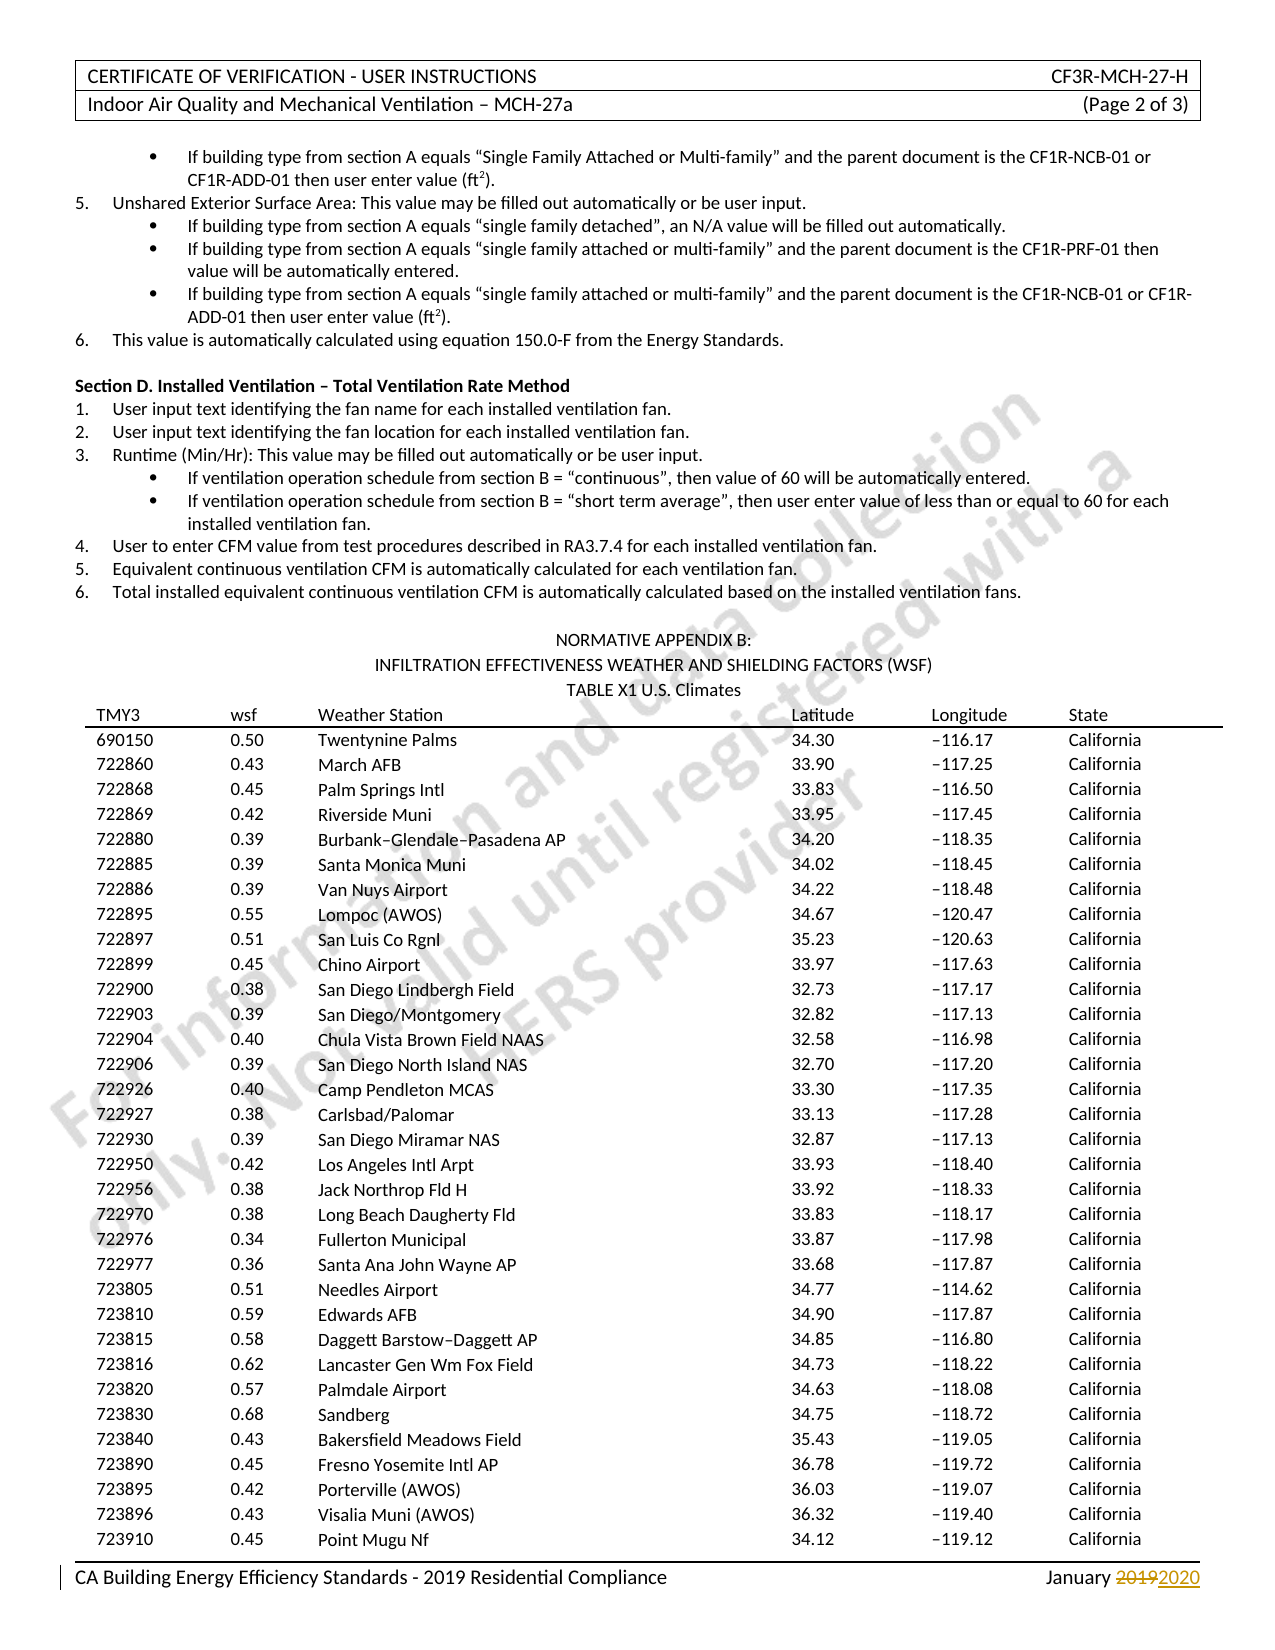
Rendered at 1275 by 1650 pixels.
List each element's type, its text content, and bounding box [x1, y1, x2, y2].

table_cell 0.51 [219, 926, 307, 951]
table_cell Visalia Muni (AWOS) [307, 1501, 780, 1526]
table_cell –118.45 [920, 851, 1057, 876]
table_cell –114.62 [920, 1276, 1057, 1301]
table_cell 722880 [85, 826, 219, 851]
table_cell 0.38 [219, 1101, 307, 1126]
table_cell San Diego North Island NAS [307, 1051, 780, 1076]
table_cell 722860 [85, 751, 219, 776]
table_cell –116.50 [920, 776, 1057, 801]
table_cell 32.73 [780, 976, 920, 1001]
table_cell 723820 [85, 1376, 219, 1401]
table_cell –117.13 [920, 1126, 1057, 1151]
table_cell Jack Northrop Fld H [307, 1176, 780, 1201]
table_cell Bakersfield Meadows Field [307, 1426, 780, 1451]
table_cell –117.20 [920, 1051, 1057, 1076]
table_cell California [1057, 1451, 1222, 1476]
table_cell Porterville (AWOS) [307, 1476, 780, 1501]
table_cell 722956 [85, 1176, 219, 1201]
table_cell Santa Monica Muni [307, 851, 780, 876]
table_cell 34.63 [780, 1376, 920, 1401]
table_cell Needles Airport [307, 1276, 780, 1301]
table_cell Van Nuys Airport [307, 876, 780, 901]
table_cell 722903 [85, 1001, 219, 1026]
table_cell Longitude [920, 701, 1057, 726]
table_cell 723805 [85, 1276, 219, 1301]
table_cell 32.82 [780, 1001, 920, 1026]
list Total installed equivalent continuous ventilation CFM is automatically calculated based on the installed ventilation fans. [75, 581, 1200, 603]
table_cell California [1057, 851, 1222, 876]
table_cell 0.45 [219, 1451, 307, 1476]
table_cell California [1057, 1501, 1222, 1526]
table_cell –117.87 [920, 1301, 1057, 1326]
table_cell –117.63 [920, 951, 1057, 976]
table_cell 0.40 [219, 1076, 307, 1101]
list If building type from section A equals “single family detached”, an N/A value will be filled out automatically. [150, 214, 1200, 237]
table_cell –116.17 [920, 728, 1057, 751]
table_cell 36.78 [780, 1451, 920, 1476]
list If building type from section A equals “single family attached or multi-family” and the parent document is the CF1R-PRF-01 then value will be automatically entered. [150, 237, 1200, 283]
list Unshared Exterior Surface Area: This value may be filled out automatically or be user input. [75, 191, 1200, 214]
table_cell 722977 [85, 1251, 219, 1276]
table_cell –118.48 [920, 876, 1057, 901]
table_cell 33.30 [780, 1076, 920, 1101]
table_cell –120.47 [920, 901, 1057, 926]
list User input text identifying the fan location for each installed ventilation fan. [75, 420, 1200, 443]
table_cell 33.83 [780, 1201, 920, 1226]
table_cell –119.40 [920, 1501, 1057, 1526]
table_cell Burbank–Glendale–Pasadena AP [307, 826, 780, 851]
table_cell –120.63 [920, 926, 1057, 951]
table_cell 723840 [85, 1426, 219, 1451]
table_cell 723810 [85, 1301, 219, 1326]
table_cell 0.38 [219, 976, 307, 1001]
table_cell Latitude [780, 701, 920, 726]
table_cell Long Beach Daugherty Fld [307, 1201, 780, 1226]
table_cell California [1057, 728, 1222, 751]
table_cell Chino Airport [307, 951, 780, 976]
table_cell 690150 [85, 728, 219, 751]
table_cell 722886 [85, 876, 219, 901]
list User input text identifying the fan name for each installed ventilation fan. [75, 397, 1200, 420]
table_cell 34.12 [780, 1526, 920, 1551]
table_cell 722895 [85, 901, 219, 926]
table_cell 36.32 [780, 1501, 920, 1526]
table_cell 723910 [85, 1526, 219, 1551]
table_cell 0.42 [219, 1476, 307, 1501]
table_cell 33.83 [780, 776, 920, 801]
table_cell 0.42 [219, 801, 307, 826]
table_cell Palm Springs Intl [307, 776, 780, 801]
table_cell 34.20 [780, 826, 920, 851]
table_cell California [1057, 1226, 1222, 1251]
table_cell California [1057, 1351, 1222, 1376]
table_cell 723815 [85, 1326, 219, 1351]
table_cell California [1057, 1326, 1222, 1351]
table_cell 722869 [85, 801, 219, 826]
table_cell 0.42 [219, 1151, 307, 1176]
table_cell California [1057, 876, 1222, 901]
table_cell 0.43 [219, 1426, 307, 1451]
table_cell 0.39 [219, 826, 307, 851]
table_header NORMATIVE APPENDIX B: [85, 626, 1222, 651]
table_cell Carlsbad/Palomar [307, 1101, 780, 1126]
table_cell 0.39 [219, 1051, 307, 1076]
table_cell California [1057, 776, 1222, 801]
table_cell Los Angeles Intl Arpt [307, 1151, 780, 1176]
table_cell 33.93 [780, 1151, 920, 1176]
table_cell 0.39 [219, 851, 307, 876]
list Equivalent continuous ventilation CFM is automatically calculated for each ventilation fan. [75, 558, 1200, 581]
table_cell State [1057, 701, 1222, 726]
table_cell 723890 [85, 1451, 219, 1476]
table_cell Fresno Yosemite Intl AP [307, 1451, 780, 1476]
table_cell Weather Station [307, 701, 780, 726]
table_cell 0.59 [219, 1301, 307, 1326]
table_cell –117.35 [920, 1076, 1057, 1101]
list If ventilation operation schedule from section B = “continuous”, then value of 60 will be automatically entered. [150, 466, 1200, 489]
table_cell California [1057, 1526, 1222, 1551]
table_cell –118.33 [920, 1176, 1057, 1201]
table_cell –118.08 [920, 1376, 1057, 1401]
table_cell California [1057, 1301, 1222, 1326]
table_cell Lancaster Gen Wm Fox Field [307, 1351, 780, 1376]
table_cell Camp Pendleton MCAS [307, 1076, 780, 1101]
table_cell –119.72 [920, 1451, 1057, 1476]
table_cell California [1057, 1001, 1222, 1026]
table_cell Riverside Muni [307, 801, 780, 826]
table_cell 723816 [85, 1351, 219, 1376]
table_cell 33.90 [780, 751, 920, 776]
table_cell 722906 [85, 1051, 219, 1076]
table_cell 723830 [85, 1401, 219, 1426]
table_cell 32.70 [780, 1051, 920, 1076]
table_cell TABLE X1 U.S. Climates [85, 676, 1222, 701]
table_cell –116.98 [920, 1026, 1057, 1051]
table_cell California [1057, 976, 1222, 1001]
table_cell Lompoc (AWOS) [307, 901, 780, 926]
table_cell –116.80 [920, 1326, 1057, 1351]
table_cell 33.92 [780, 1176, 920, 1201]
table_cell 0.40 [219, 1026, 307, 1051]
table_cell 34.30 [780, 728, 920, 751]
table_cell Santa Ana John Wayne AP [307, 1251, 780, 1276]
table_cell 722900 [85, 976, 219, 1001]
table_cell –117.98 [920, 1226, 1057, 1251]
table_cell –117.25 [920, 751, 1057, 776]
list If building type from section A equals “single family attached or multi-family” and the parent document is the CF1R-NCB-01 or CF1R-ADD-01 then user enter value (ft2). [150, 283, 1200, 328]
list This value is automatically calculated using equation 150.0-F from the Energy Standards. [75, 328, 1200, 351]
table_cell California [1057, 826, 1222, 851]
list Runtime (Min/Hr): This value may be filled out automatically or be user input. [75, 443, 1200, 466]
table_cell 0.45 [219, 951, 307, 976]
text Section D. Installed Ventilation – Total Ventilation Rate Method [75, 374, 1200, 397]
table_cell –117.87 [920, 1251, 1057, 1276]
table_cell 723896 [85, 1501, 219, 1526]
table_cell Daggett Barstow–Daggett AP [307, 1326, 780, 1351]
table_cell California [1057, 1051, 1222, 1076]
table_cell California [1057, 1251, 1222, 1276]
table_cell California [1057, 1276, 1222, 1301]
table_cell 0.39 [219, 876, 307, 901]
table_cell 0.58 [219, 1326, 307, 1351]
table_cell California [1057, 1026, 1222, 1051]
table_cell –117.45 [920, 801, 1057, 826]
table_cell 34.22 [780, 876, 920, 901]
table_cell TMY3 [85, 701, 219, 726]
table_cell 34.75 [780, 1401, 920, 1426]
table_cell INFILTRATION EFFECTIVENESS WEATHER AND SHIELDING FACTORS (WSF) [85, 651, 1222, 676]
table_cell 0.43 [219, 751, 307, 776]
table_cell 33.13 [780, 1101, 920, 1126]
table_cell 33.97 [780, 951, 920, 976]
table_cell 0.39 [219, 1001, 307, 1026]
table_cell 33.95 [780, 801, 920, 826]
list If building type from section A equals “Single Family Attached or Multi-family” and the parent document is the CF1R-NCB-01 or CF1R-ADD-01 then user enter value (ft2). [150, 145, 1200, 191]
table_cell California [1057, 951, 1222, 976]
table_cell –119.07 [920, 1476, 1057, 1501]
table_cell –117.28 [920, 1101, 1057, 1126]
table_cell California [1057, 1176, 1222, 1201]
table_cell –119.05 [920, 1426, 1057, 1451]
table_cell 722899 [85, 951, 219, 976]
table_cell 722950 [85, 1151, 219, 1176]
table_cell California [1057, 1426, 1222, 1451]
list If ventilation operation schedule from section B = “short term average”, then user enter value of less than or equal to 60 for each installed ventilation fan. [150, 489, 1200, 535]
table_cell San Diego Miramar NAS [307, 1126, 780, 1151]
table_cell Fullerton Municipal [307, 1226, 780, 1251]
table_cell 0.38 [219, 1176, 307, 1201]
list User to enter CFM value from test procedures described in RA3.7.4 for each installed ventilation fan. [75, 535, 1200, 558]
table_cell Sandberg [307, 1401, 780, 1426]
table_cell 34.77 [780, 1276, 920, 1301]
table_cell California [1057, 1376, 1222, 1401]
table_cell 35.23 [780, 926, 920, 951]
table_cell 0.68 [219, 1401, 307, 1426]
table_cell California [1057, 1476, 1222, 1501]
table_cell California [1057, 1076, 1222, 1101]
table_cell 34.85 [780, 1326, 920, 1351]
table_cell 36.03 [780, 1476, 920, 1501]
table_cell wsf [219, 701, 307, 726]
table_cell California [1057, 751, 1222, 776]
table_cell 0.45 [219, 1526, 307, 1551]
table_cell Palmdale Airport [307, 1376, 780, 1401]
table_cell 722897 [85, 926, 219, 951]
table_cell 722927 [85, 1101, 219, 1126]
table_cell 34.90 [780, 1301, 920, 1326]
table_cell 0.45 [219, 776, 307, 801]
table_cell San Luis Co Rgnl [307, 926, 780, 951]
table_cell March AFB [307, 751, 780, 776]
table_cell California [1057, 901, 1222, 926]
table_cell California [1057, 926, 1222, 951]
table_cell –118.22 [920, 1351, 1057, 1376]
table_cell 0.38 [219, 1201, 307, 1226]
table_cell 0.57 [219, 1376, 307, 1401]
table_cell 722868 [85, 776, 219, 801]
table_cell –118.35 [920, 826, 1057, 851]
table_cell 0.51 [219, 1276, 307, 1301]
table_cell 32.87 [780, 1126, 920, 1151]
table_cell 0.55 [219, 901, 307, 926]
table_cell Point Mugu Nf [307, 1526, 780, 1551]
table_cell 0.36 [219, 1251, 307, 1276]
table_cell Edwards AFB [307, 1301, 780, 1326]
table_cell 722930 [85, 1126, 219, 1151]
table_cell 34.73 [780, 1351, 920, 1376]
table_cell 722926 [85, 1076, 219, 1101]
table_cell 0.34 [219, 1226, 307, 1251]
table_cell –117.17 [920, 976, 1057, 1001]
table_cell –117.13 [920, 1001, 1057, 1026]
table_cell 722970 [85, 1201, 219, 1226]
table_cell 34.02 [780, 851, 920, 876]
table_cell 722885 [85, 851, 219, 876]
table_cell 33.87 [780, 1226, 920, 1251]
table_cell –118.40 [920, 1151, 1057, 1176]
table_cell Twentynine Palms [307, 728, 780, 751]
table_cell California [1057, 801, 1222, 826]
table_cell 35.43 [780, 1426, 920, 1451]
table_cell 32.58 [780, 1026, 920, 1051]
table_cell California [1057, 1126, 1222, 1151]
table_cell 0.50 [219, 728, 307, 751]
table_cell San Diego/Montgomery [307, 1001, 780, 1026]
table_cell California [1057, 1151, 1222, 1176]
table_cell California [1057, 1401, 1222, 1426]
table_cell –118.17 [920, 1201, 1057, 1226]
table_cell 722904 [85, 1026, 219, 1051]
table_cell 722976 [85, 1226, 219, 1251]
table_cell California [1057, 1101, 1222, 1126]
table_cell 0.43 [219, 1501, 307, 1526]
table_cell California [1057, 1201, 1222, 1226]
table_cell 0.62 [219, 1351, 307, 1376]
table_cell 0.39 [219, 1126, 307, 1151]
table_cell –119.12 [920, 1526, 1057, 1551]
table_cell San Diego Lindbergh Field [307, 976, 780, 1001]
table_cell Chula Vista Brown Field NAAS [307, 1026, 780, 1051]
table_cell –118.72 [920, 1401, 1057, 1426]
table_cell 33.68 [780, 1251, 920, 1276]
table_cell 34.67 [780, 901, 920, 926]
table_cell 723895 [85, 1476, 219, 1501]
